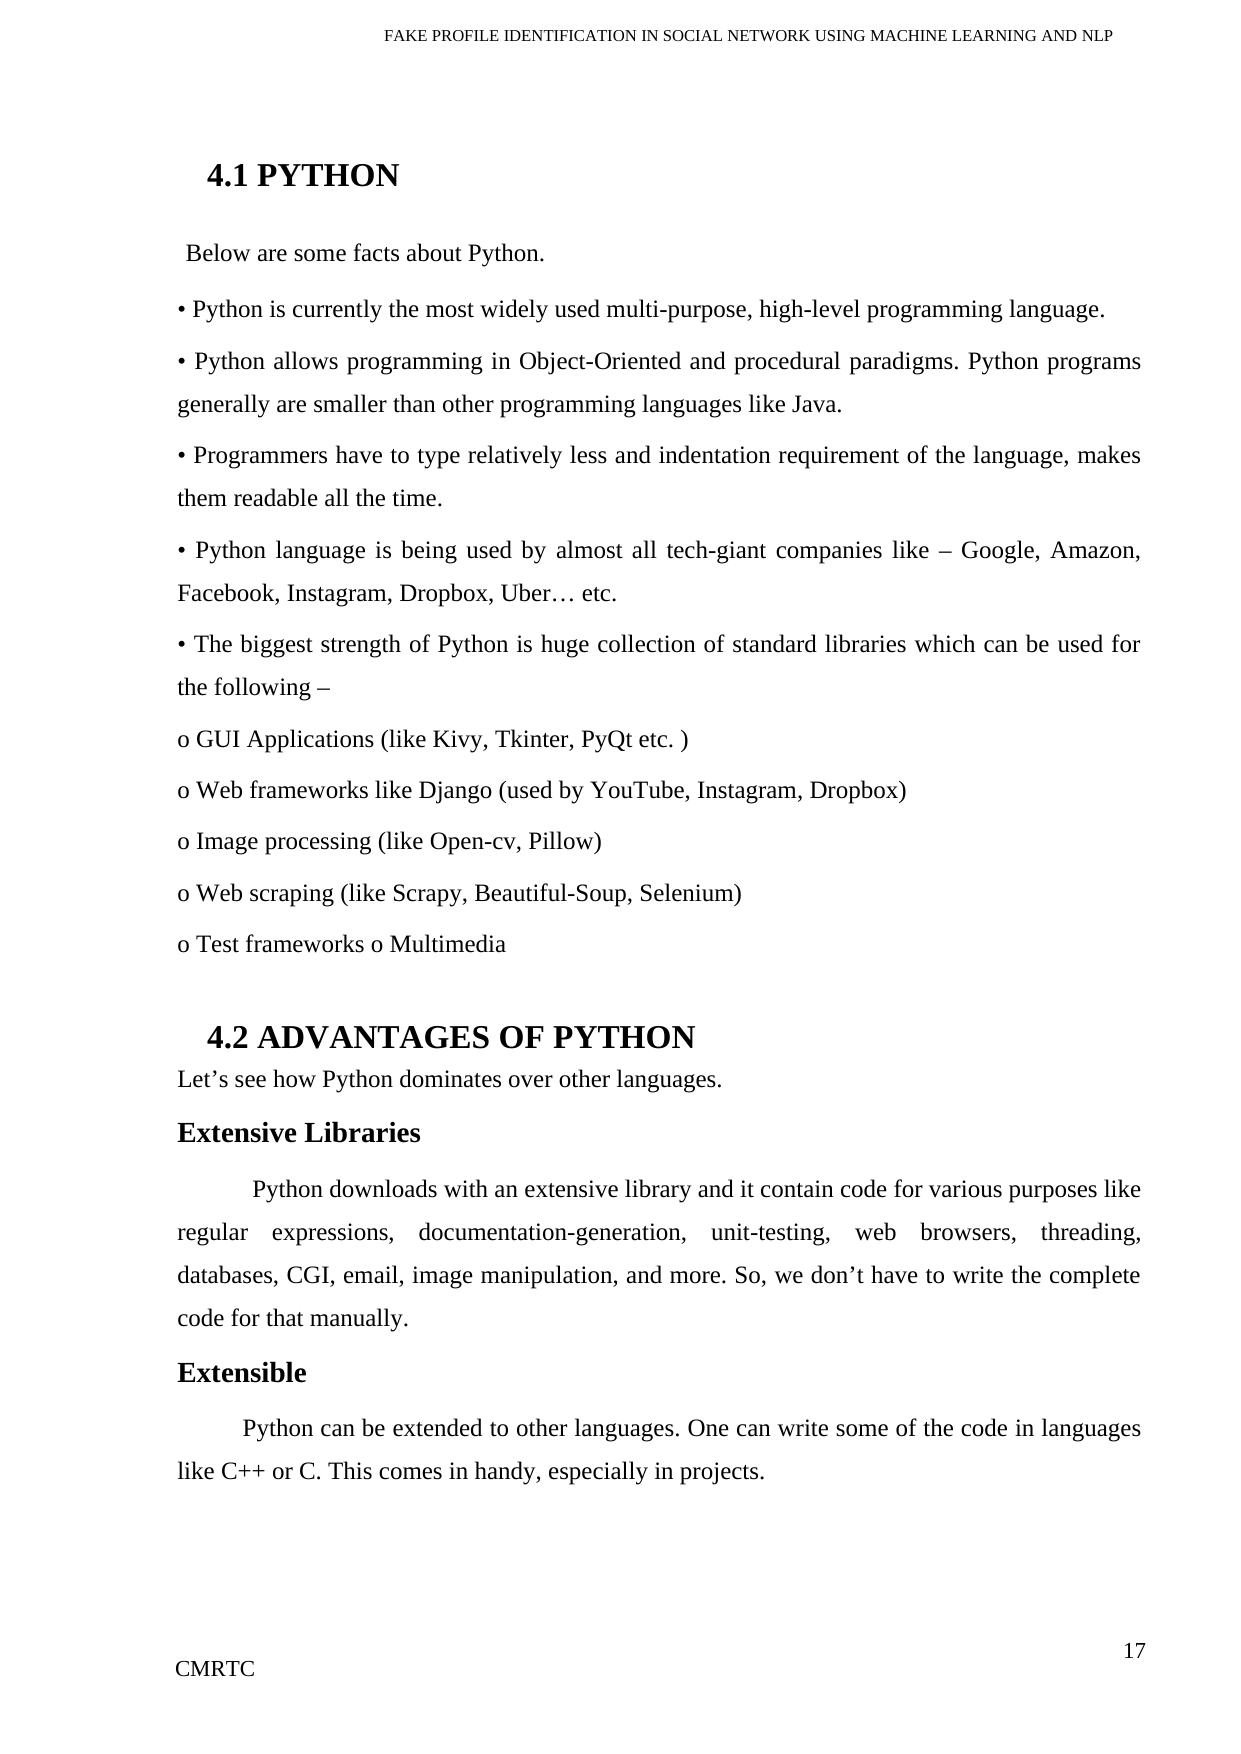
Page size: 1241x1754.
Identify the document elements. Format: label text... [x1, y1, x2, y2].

subtitle o GUI Applications (like Kivy, Tkinter, PyQt etc. ) [177, 724, 1142, 752]
subtitle o Web scraping (like Scrapy, Beautiful-Soup, Selenium) [177, 878, 1142, 907]
subtitle o Image processing (like Open-cv, Pillow) [177, 826, 1142, 855]
subtitle • The biggest strength of Python is huge collection of standard libraries which can be used for the following – [177, 629, 1142, 701]
subtitle Extensible [177, 1355, 1142, 1388]
subtitle • Python language is being used by almost all tech-giant companies like – Google, Amazon, Facebook, Instagram, Dropbox, Uber… etc. [177, 535, 1142, 607]
subtitle PYTHON [207, 155, 1142, 193]
subtitle • Python is currently the most widely used multi-purpose, high-level programming language. [177, 294, 1142, 323]
subtitle o Test frameworks o Multimedia [177, 929, 1142, 958]
subtitle Below are some facts about Python. [177, 238, 1142, 267]
subtitle o Web frameworks like Django (used by YouTube, Instagram, Dropbox) [177, 775, 1142, 804]
subtitle • Python allows programming in Object-Oriented and procedural paradigms. Python programs generally are smaller than other programming languages like Java. [177, 346, 1142, 418]
subtitle Extensive Libraries [177, 1115, 1142, 1149]
subtitle Python can be extended to other languages. One can write some of the code in languages like C++ or C. This comes in handy, especially in projects. [177, 1413, 1142, 1485]
subtitle Python downloads with an extensive library and it contain code for various purposes like regular expressions, documentation-generation, unit-testing, web browsers, threading, databases, CGI, email, image manipulation, and more. So, we don’t have to write the complete code for that manually. [177, 1174, 1142, 1332]
subtitle ADVANTAGES OF PYTHON [207, 1017, 1142, 1056]
subtitle • Programmers have to type relatively less and indentation requirement of the language, makes them readable all the time. [177, 440, 1142, 512]
subtitle Let’s see how Python dominates over other languages. [177, 1064, 1142, 1093]
